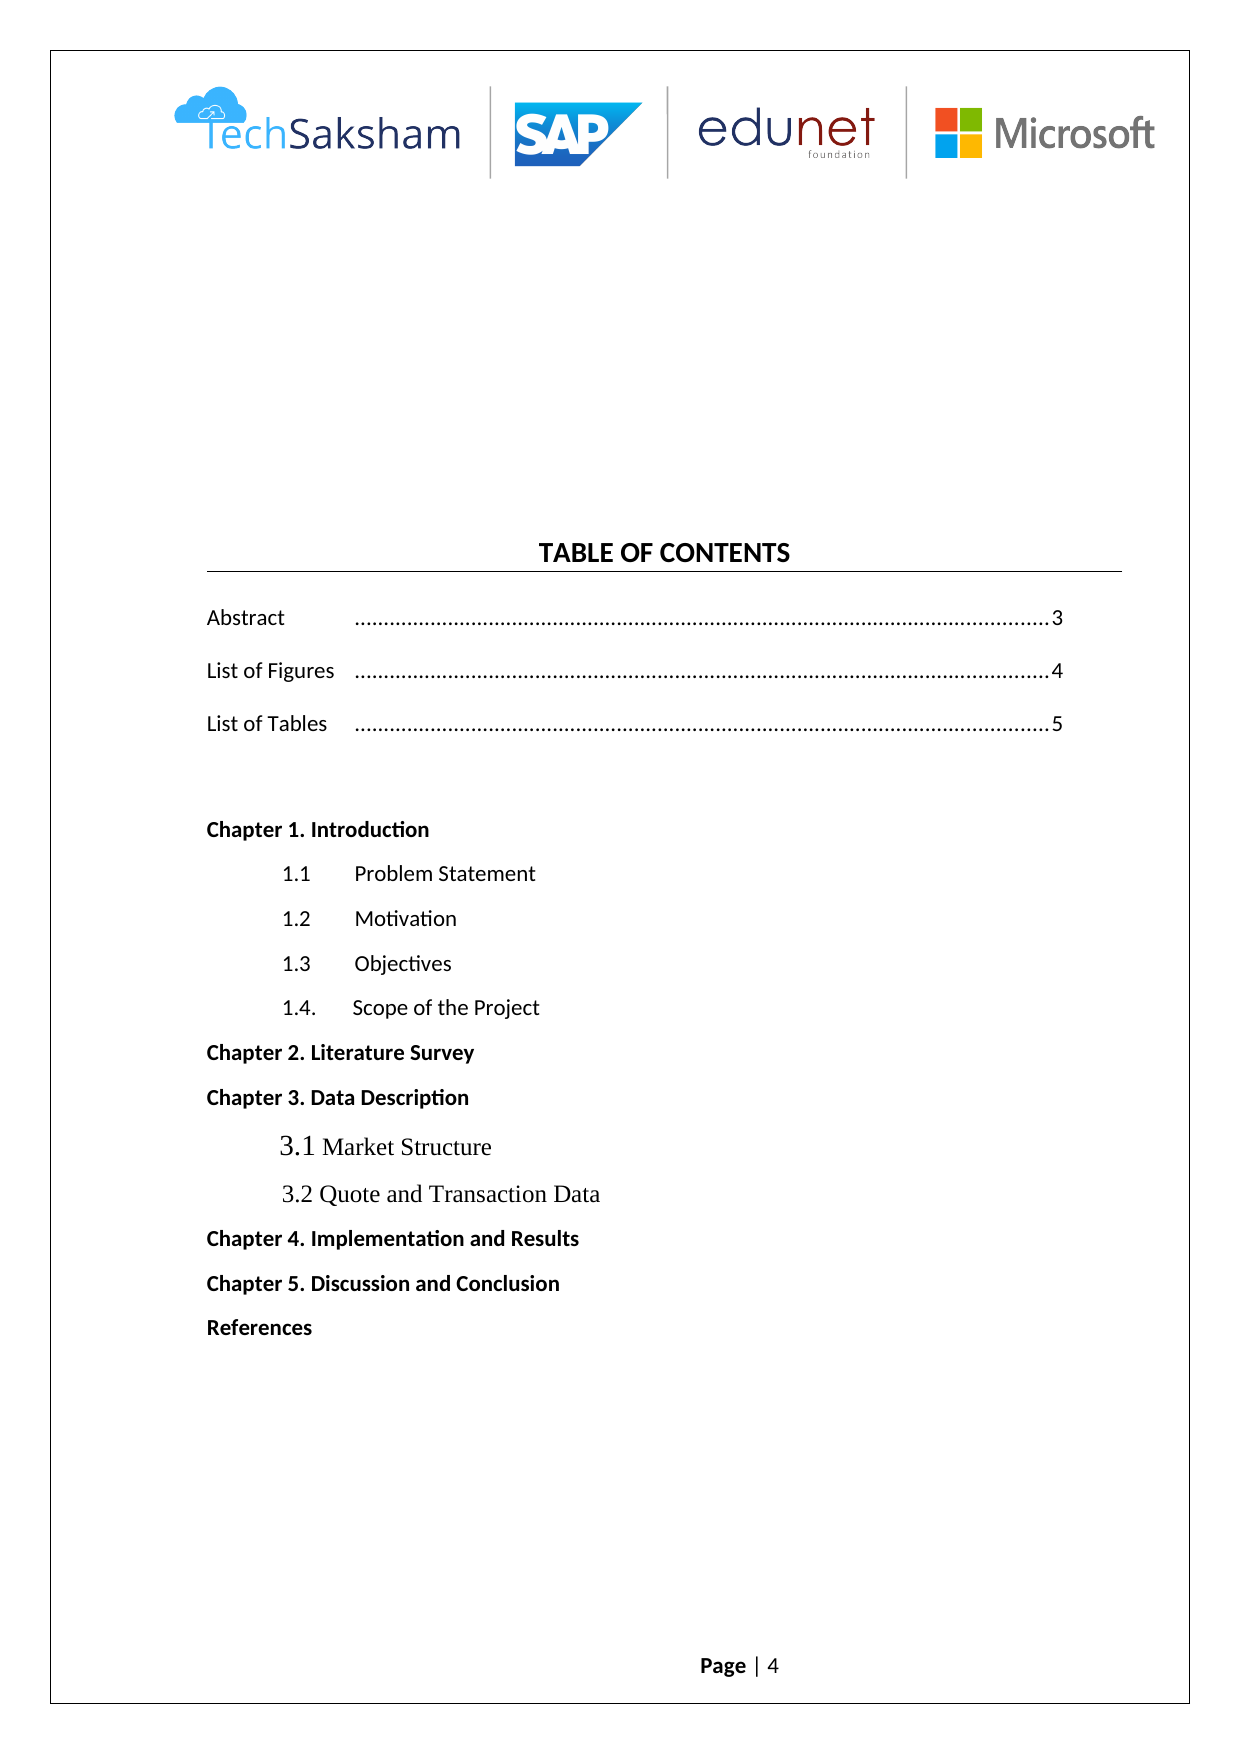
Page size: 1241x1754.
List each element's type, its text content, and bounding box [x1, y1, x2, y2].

text Chapter 4. Implementation and Results [207, 1224, 1122, 1252]
text Chapter 3. Data Description [207, 1083, 1122, 1111]
text 3.1 Market Structure [207, 1128, 1122, 1161]
picture [691, 100, 883, 165]
text 3.2 Quote and Transaction Data [207, 1179, 1122, 1207]
text 1.4. Scope of the Project [207, 993, 1122, 1022]
text List of Figures 4 [207, 656, 1122, 684]
picture [930, 102, 1161, 163]
text 1.3 Objectives [207, 949, 1122, 977]
text Chapter 2. Literature Survey [207, 1038, 1122, 1066]
text 1.1 Problem Statement [207, 859, 1122, 887]
picture [168, 79, 467, 155]
text Chapter 5. Discussion and Conclusion [207, 1269, 1122, 1297]
text References [207, 1313, 1122, 1342]
text 1.2 Motivation [207, 904, 1122, 932]
text Abstract 3 [207, 603, 1122, 631]
text TABLE OF CONTENTS [207, 534, 1122, 571]
text Chapter 1. Introduction [207, 815, 1122, 843]
text List of Tables 5 [207, 709, 1122, 737]
picture [514, 98, 644, 167]
